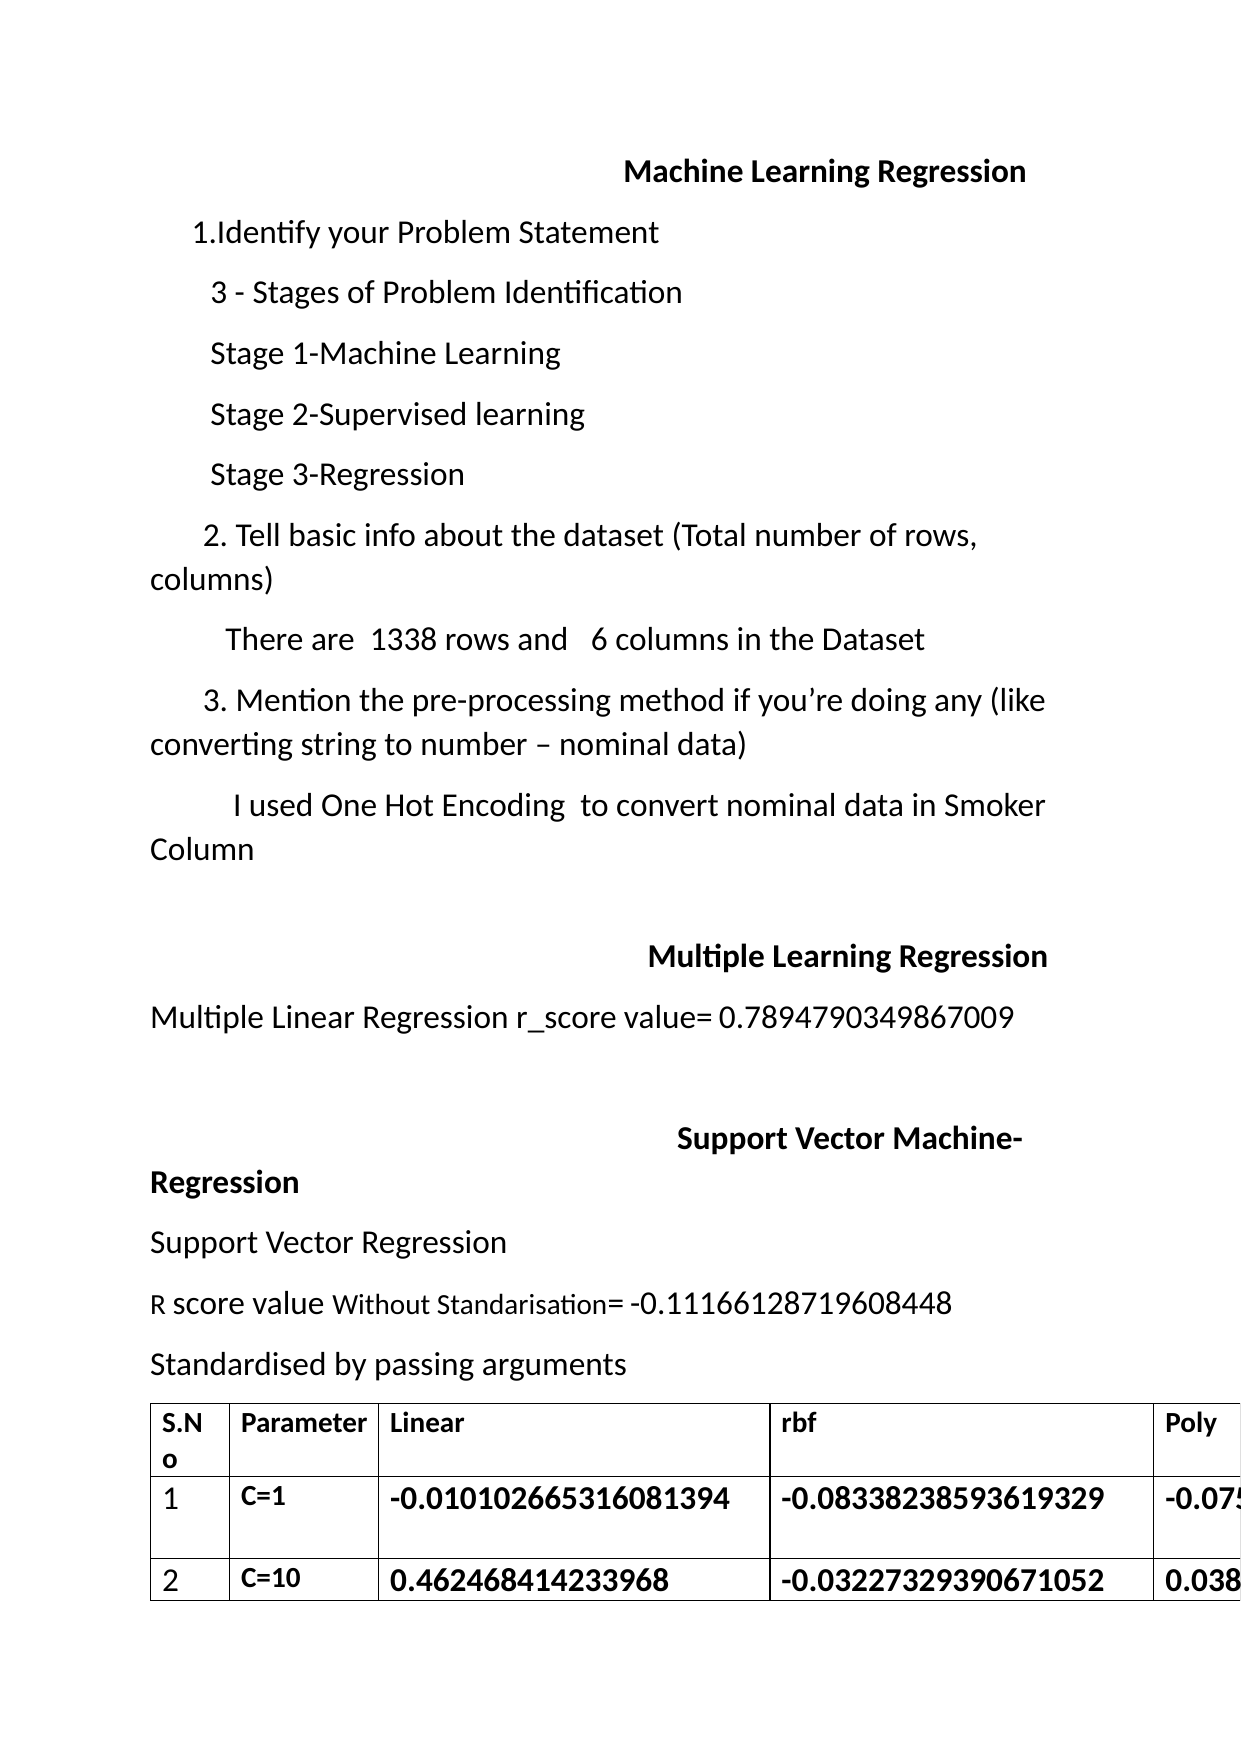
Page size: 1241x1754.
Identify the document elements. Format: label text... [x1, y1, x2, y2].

table_cell 0.038716222760231345 [1154, 1559, 1240, 1600]
table_header Poly [1154, 1404, 1240, 1476]
text I used One Hot Encoding to convert nominal data in Smoker Column [150, 783, 1090, 868]
text Stage 2-Supervised learning [150, 392, 1090, 433]
text Multiple Learning Regression [150, 935, 1090, 976]
text 3. Mention the pre-processing method if you’re doing any (like converting string to number – nominal data) [150, 679, 1090, 764]
table_cell C=1 [230, 1477, 378, 1558]
table_cell 0.462468414233968 [379, 1559, 769, 1600]
text 2. Tell basic info about the dataset (Total number of rows, columns) [150, 514, 1090, 598]
text 3 - Stages of Problem Identification [150, 271, 1090, 312]
table_cell -0.08338238593619329 [771, 1477, 1153, 1558]
table_header S.No [151, 1404, 229, 1476]
table_cell -0.07569965570860893 [1154, 1477, 1240, 1558]
text Support Vector Regression [150, 1221, 1090, 1262]
table_header Parameter [230, 1404, 378, 1476]
table_header Linear [379, 1404, 769, 1476]
text R score value Without Standarisation= -0.11166128719608448 [150, 1282, 1090, 1323]
table_cell 1 [151, 1477, 229, 1558]
table_header rbf [771, 1404, 1153, 1476]
table_cell C=10 [230, 1559, 378, 1600]
text There are 1338 rows and 6 columns in the Dataset [150, 618, 1090, 659]
text Standardised by passing arguments [150, 1343, 1090, 1383]
text 1.Identify your Problem Statement [150, 211, 1090, 251]
table_cell 2 [151, 1559, 229, 1600]
text Machine Learning Regression [150, 150, 1090, 191]
text Stage 3-Regression [150, 453, 1090, 494]
text Stage 1-Machine Learning [150, 332, 1090, 373]
text Support Vector Machine-Regression [150, 1117, 1090, 1202]
text Multiple Linear Regression r_score value= 0.7894790349867009 [150, 996, 1090, 1036]
table_cell -0.03227329390671052 [771, 1559, 1153, 1600]
table_cell -0.010102665316081394 [379, 1477, 769, 1558]
